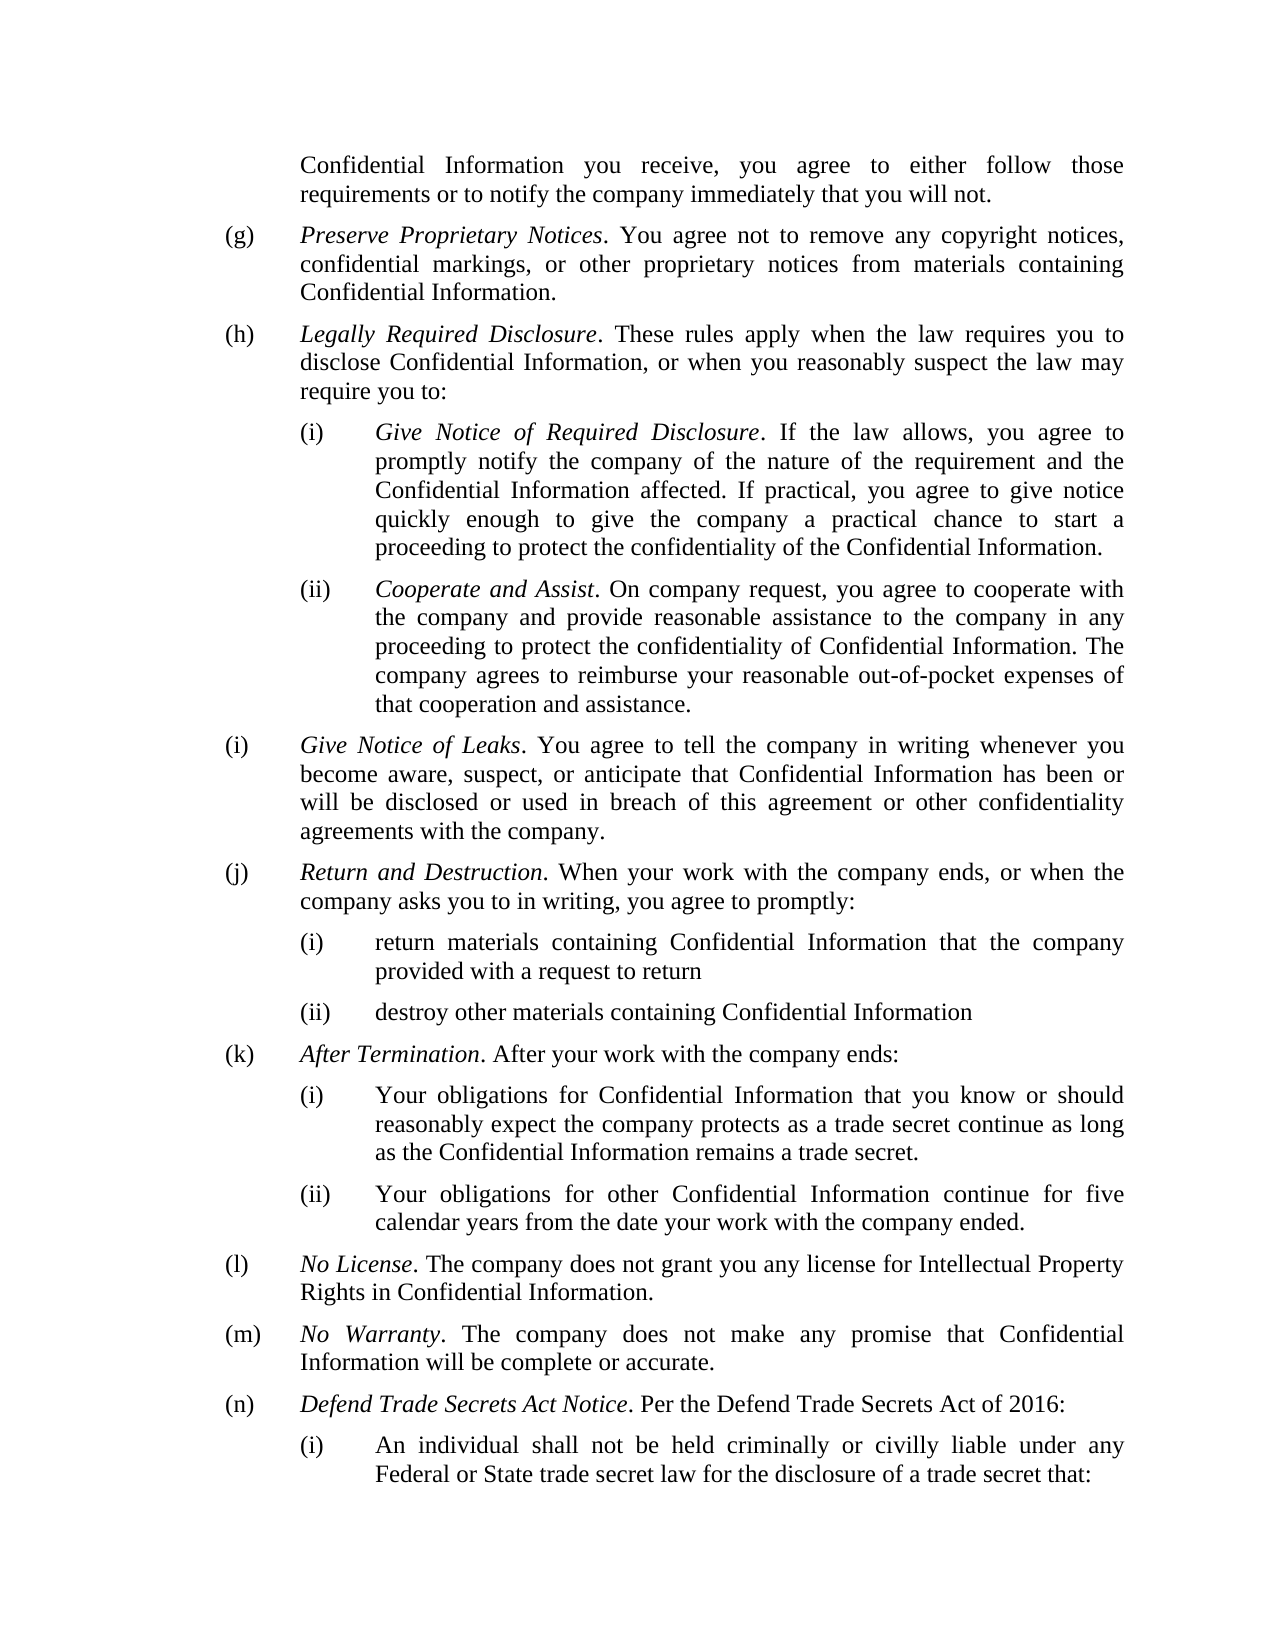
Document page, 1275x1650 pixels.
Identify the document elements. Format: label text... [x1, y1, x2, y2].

text (ii) Your obligations for other Confidential Information continue for five calendar years from the date your work with the company ended. [300, 1179, 1125, 1236]
text (ii) Cooperate and Assist. On company request, you agree to cooperate with the company and provide reasonable assistance to the company in any proceeding to protect the confidentiality of Confidential Information. The company agrees to reimburse your reasonable out-of-pocket expenses of that cooperation and assistance. [300, 574, 1125, 717]
text (i) An individual shall not be held criminally or civilly liable under any Federal or State trade secret law for the disclosure of a trade secret that: [300, 1430, 1125, 1487]
text (i) Give Notice of Required Disclosure. If the law allows, you agree to promptly notify the company of the nature of the requirement and the Confidential Information affected. If practical, you agree to give notice quickly enough to give the company a practical chance to start a proceeding to protect the confidentiality of the Confidential Information. [300, 417, 1125, 561]
text (h) Legally Required Disclosure. These rules apply when the law requires you to disclose Confidential Information, or when you reasonably suspect the law may require you to: [225, 319, 1125, 405]
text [225, 150, 1125, 207]
text (n) Defend Trade Secrets Act Notice. Per the Defend Trade Secrets Act of 2016: [225, 1389, 1125, 1417]
text (k) After Termination. After your work with the company ends: [225, 1039, 1125, 1067]
text (l) No License. The company does not grant you any license for Intellectual Property Rights in Confidential Information. [225, 1249, 1125, 1306]
text (i) Your obligations for Confidential Information that you know or should reasonably expect the company protects as a trade secret continue as long as the Confidential Information remains a trade secret. [300, 1080, 1125, 1166]
text (i) Give Notice of Leaks. You agree to tell the company in writing whenever you become aware, suspect, or anticipate that Confidential Information has been or will be disclosed or used in breach of this agreement or other confidentiality agreements with the company. [225, 730, 1125, 845]
text (m) No Warranty. The company does not make any promise that Confidential Information will be complete or accurate. [225, 1319, 1125, 1376]
text (ii) destroy other materials containing Confidential Information [300, 997, 1125, 1026]
text (j) Return and Destruction. When your work with the company ends, or when the company asks you to in writing, you agree to promptly: [225, 857, 1125, 915]
text (g) Preserve Proprietary Notices. You agree not to remove any copyright notices, confidential markings, or other proprietary notices from materials containing Confidential Information. [225, 220, 1125, 306]
text (i) return materials containing Confidential Information that the company provided with a request to return [300, 927, 1125, 985]
